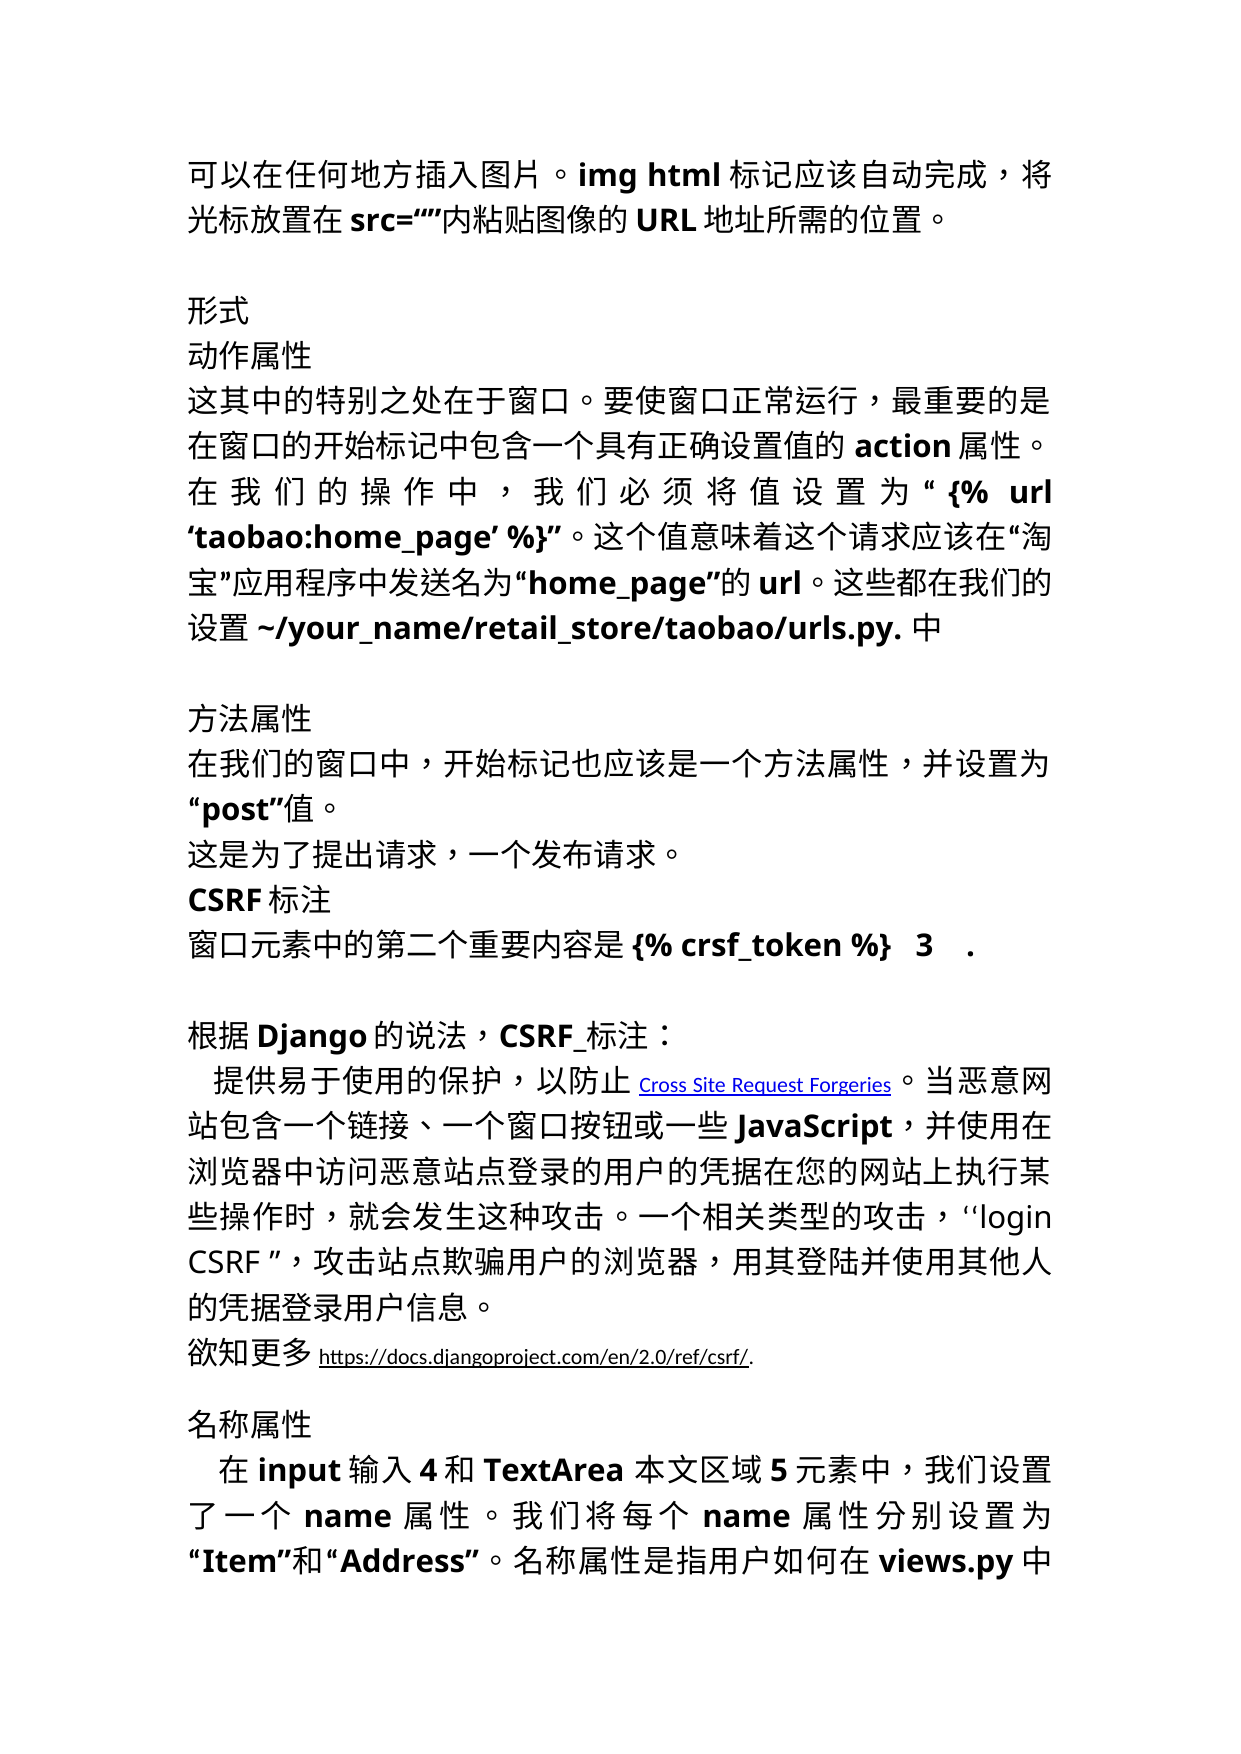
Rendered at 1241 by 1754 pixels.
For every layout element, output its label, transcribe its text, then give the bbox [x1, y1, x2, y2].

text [187, 150, 1053, 241]
text 形式 [187, 286, 1053, 331]
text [187, 1445, 1053, 1582]
text 这其中的特别之处在于窗口。要使窗口正常运行，最重要的是在窗口的开始标记中包含一个具有正确设置值的action属性。在我们的操作中，我们必须将值设置为“{% url ‘taobao:home_page’ %}”。这个值意味着这个请求应该在“淘宝”应用程序中发送名为“home_page”的url。这些都在我们的设置 ~/your_name/retail_store/taobao/urls.py. 中 [187, 376, 1053, 649]
text 欲知更多https://docs.djangoproject.com/en/2.0/ref/csrf/. [187, 1328, 1053, 1373]
text 名称属性 [187, 1400, 1053, 1445]
text 窗口元素中的第二个重要内容是 {% crsf_token %} 3 . [187, 920, 1053, 966]
text CSRF标注 [187, 875, 1053, 920]
text 方法属性 [187, 694, 1053, 739]
text 动作属性 [187, 331, 1053, 376]
text 提供易于使用的保护，以防止Cross Site Request Forgeries。当恶意网站包含一个链接、一个窗口按钮或一些JavaScript，并使用在浏览器中访问恶意站点登录的用户的凭据在您的网站上执行某些操作时，就会发生这种攻击。一个相关类型的攻击，‘‘login CSRF ”，攻击站点欺骗用户的浏览器，用其登陆并使用其他人的凭据登录用户信息。 [187, 1056, 1053, 1328]
text 根据Django的说法，CSRF_标注： [187, 1011, 1053, 1056]
text 在我们的窗口中，开始标记也应该是一个方法属性，并设置为“post”值。 [187, 739, 1053, 830]
text 这是为了提出请求，一个发布请求。 [187, 830, 1053, 875]
